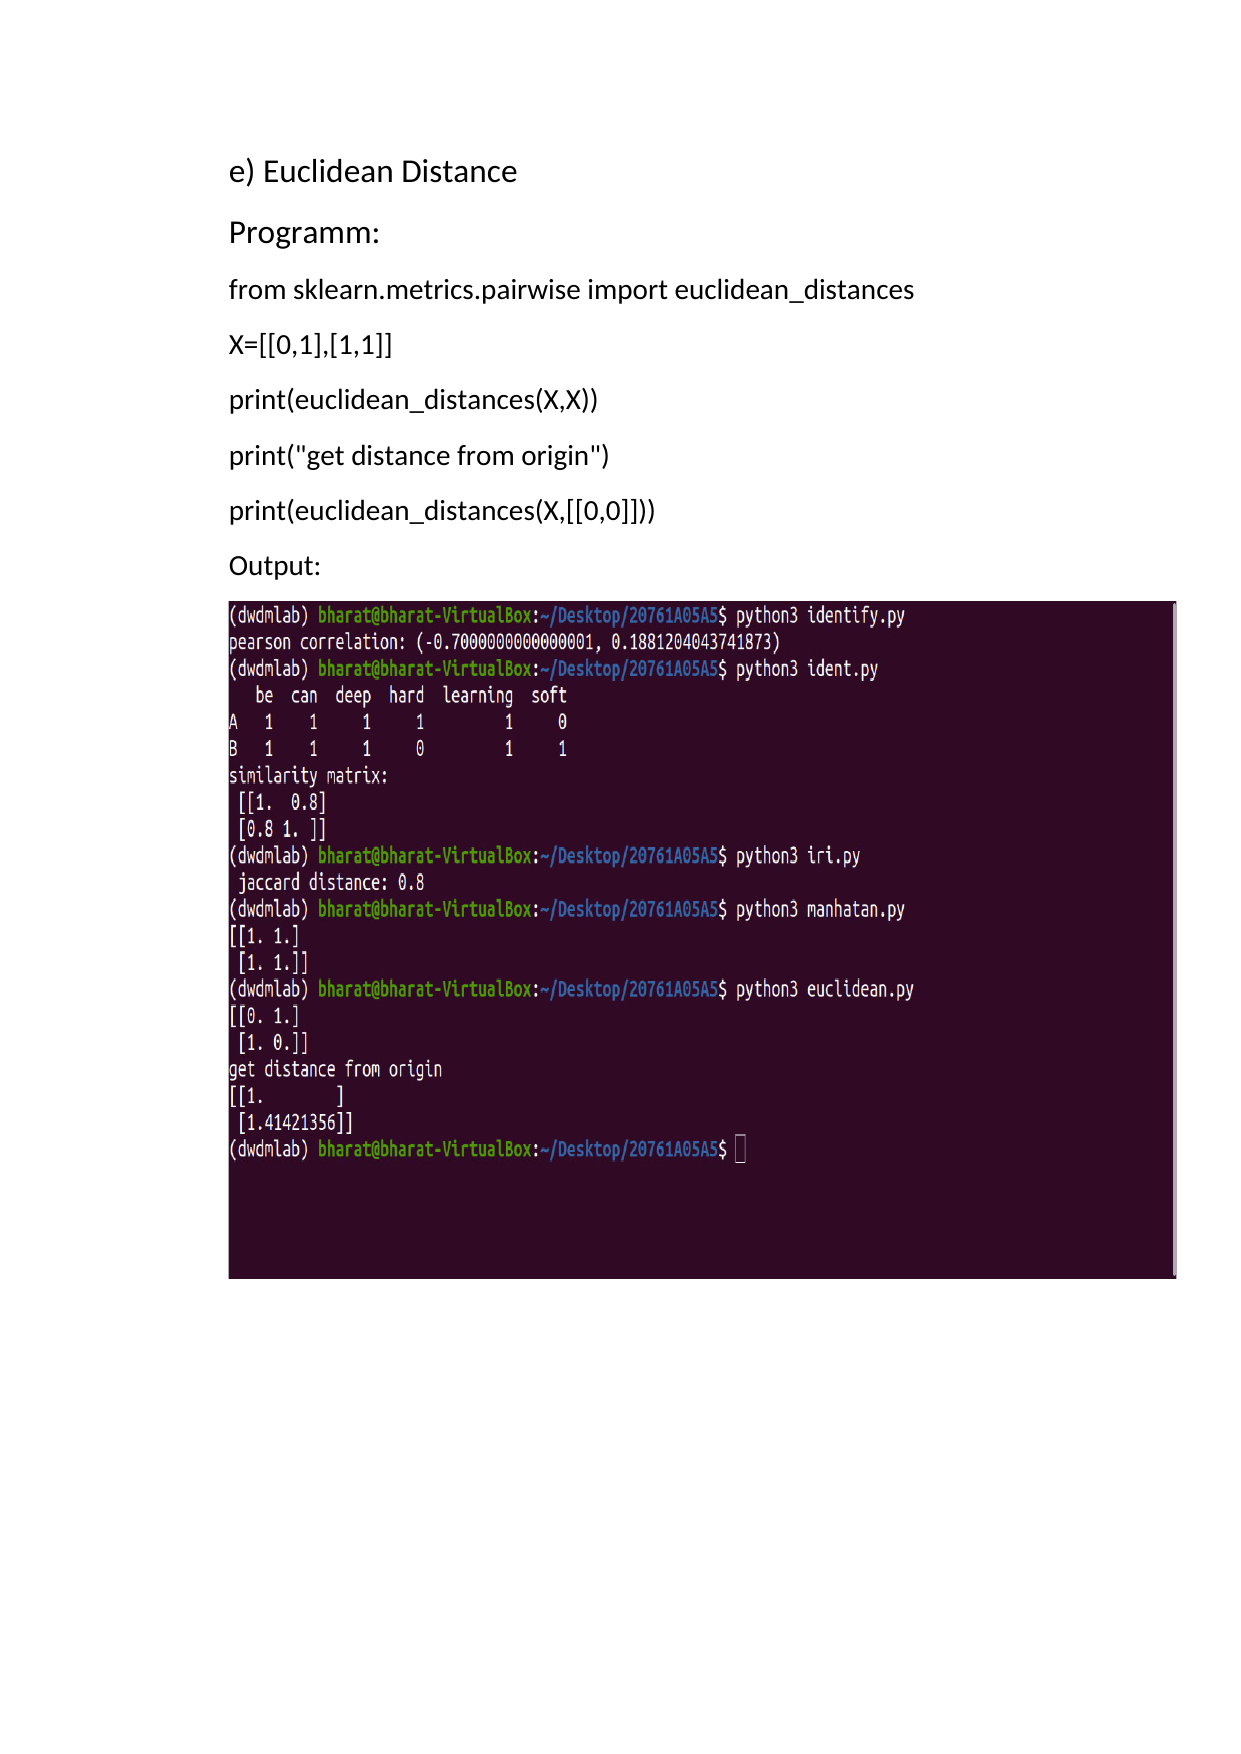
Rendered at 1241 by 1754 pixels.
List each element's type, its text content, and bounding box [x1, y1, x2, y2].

text X=[[0,1],[1,1]] [229, 326, 1090, 362]
text e) Euclidean Distance [229, 150, 1090, 191]
text print("get distance from origin") [229, 437, 1090, 472]
text print(euclidean_distances(X,[[0,0]])) [229, 492, 1090, 527]
text from sklearn.metrics.pairwise import euclidean_distances [229, 271, 1090, 307]
text Programm: [229, 211, 1090, 251]
text print(euclidean_distances(X,X)) [229, 381, 1090, 417]
picture [228, 601, 1177, 1279]
text Output: [229, 547, 1090, 582]
